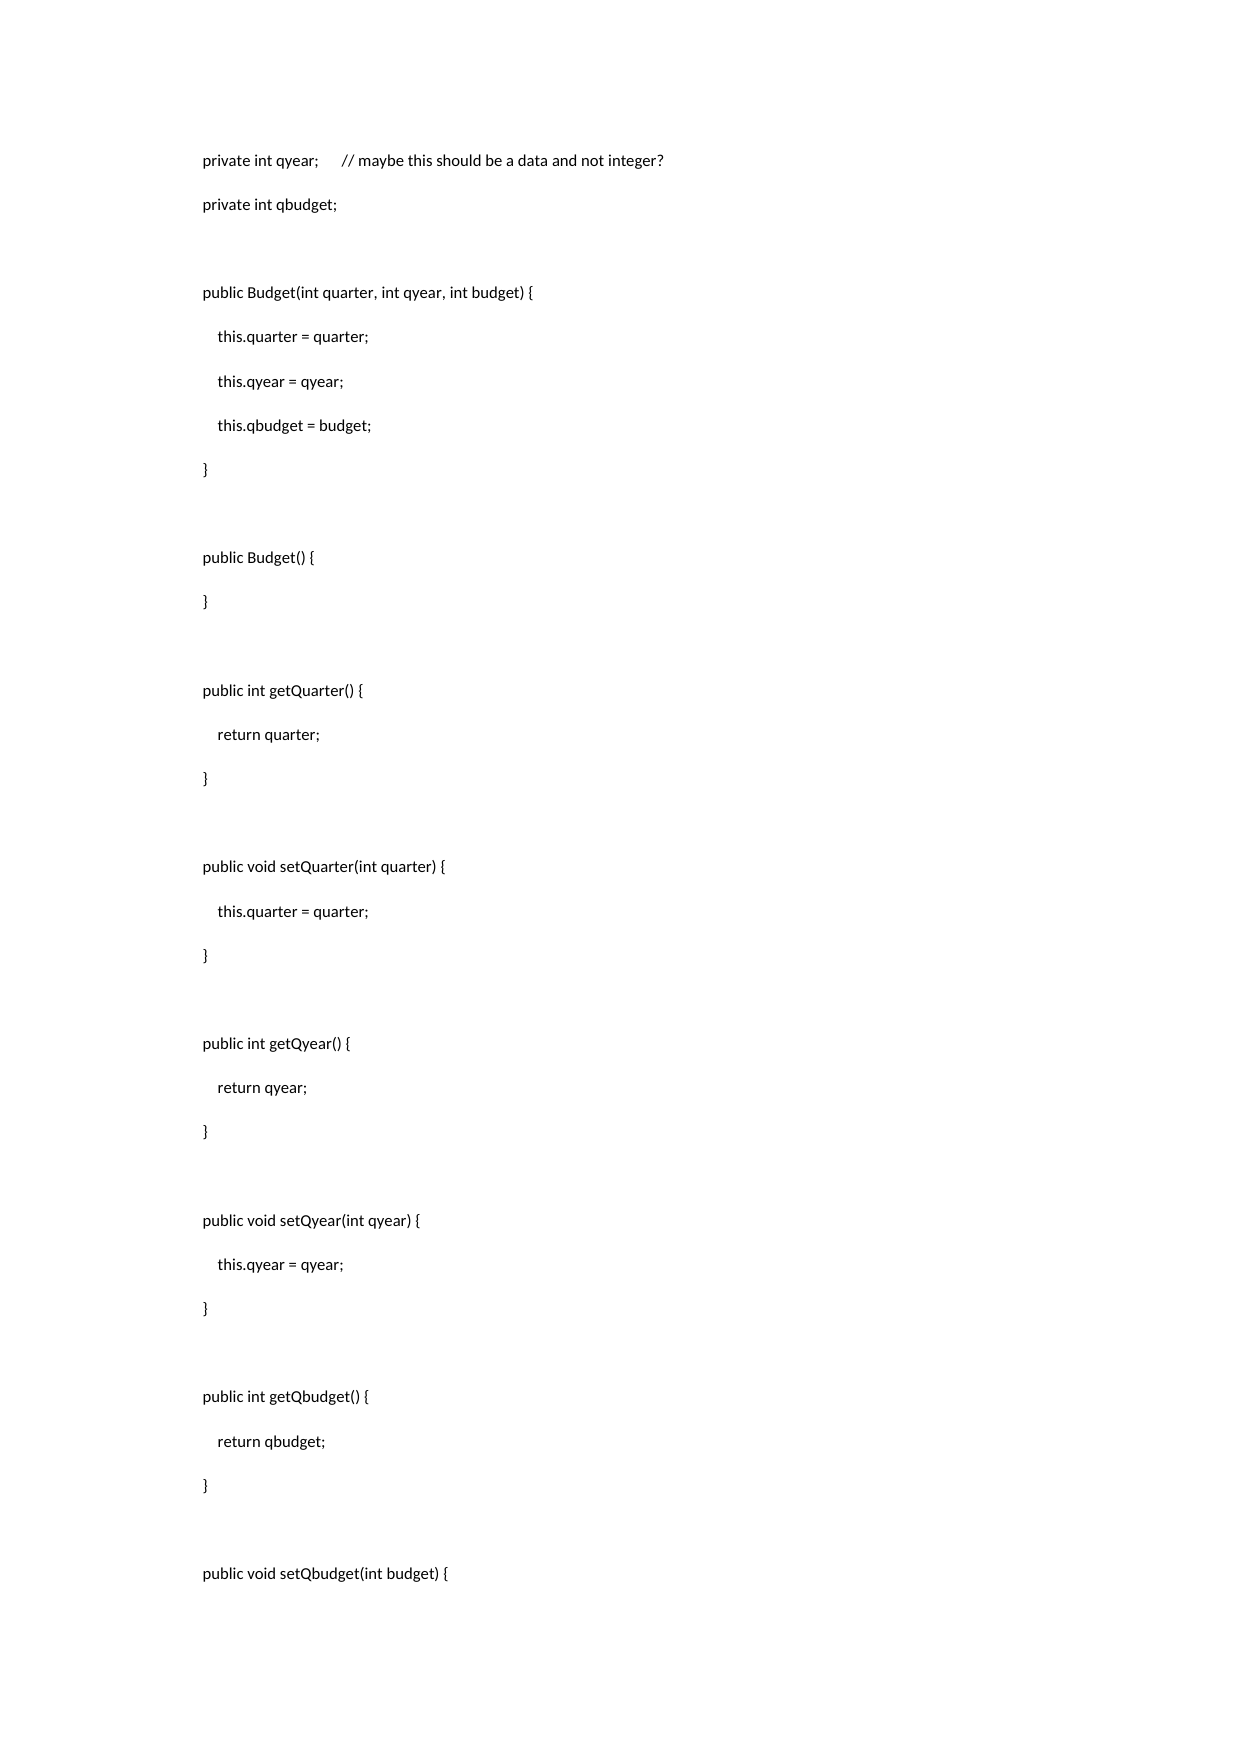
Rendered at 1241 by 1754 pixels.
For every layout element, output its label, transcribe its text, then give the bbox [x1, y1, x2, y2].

text private int qbudget; [187, 194, 1053, 214]
text return qyear; [187, 1077, 1053, 1098]
text this.qyear = qyear; [187, 371, 1053, 391]
text this.qbudget = budget; [187, 415, 1053, 435]
text } [187, 1475, 1053, 1495]
text return quarter; [187, 724, 1053, 744]
text public int getQuarter() { [187, 680, 1053, 700]
text } [187, 459, 1053, 479]
text public int getQbudget() { [187, 1387, 1053, 1407]
text public Budget(int quarter, int qyear, int budget) { [187, 282, 1053, 303]
text private int qyear; // maybe this should be a data and not integer? [187, 150, 1053, 170]
text public Budget() { [187, 547, 1053, 568]
text } [187, 768, 1053, 789]
text this.quarter = quarter; [187, 901, 1053, 921]
text } [187, 592, 1053, 612]
text } [187, 945, 1053, 965]
text public void setQbudget(int budget) { [187, 1563, 1053, 1584]
text public int getQyear() { [187, 1033, 1053, 1054]
text } [187, 1122, 1053, 1142]
text this.qyear = qyear; [187, 1254, 1053, 1274]
text } [187, 1298, 1053, 1319]
text return qbudget; [187, 1431, 1053, 1451]
text public void setQyear(int qyear) { [187, 1210, 1053, 1230]
text this.quarter = quarter; [187, 327, 1053, 347]
text public void setQuarter(int quarter) { [187, 857, 1053, 877]
